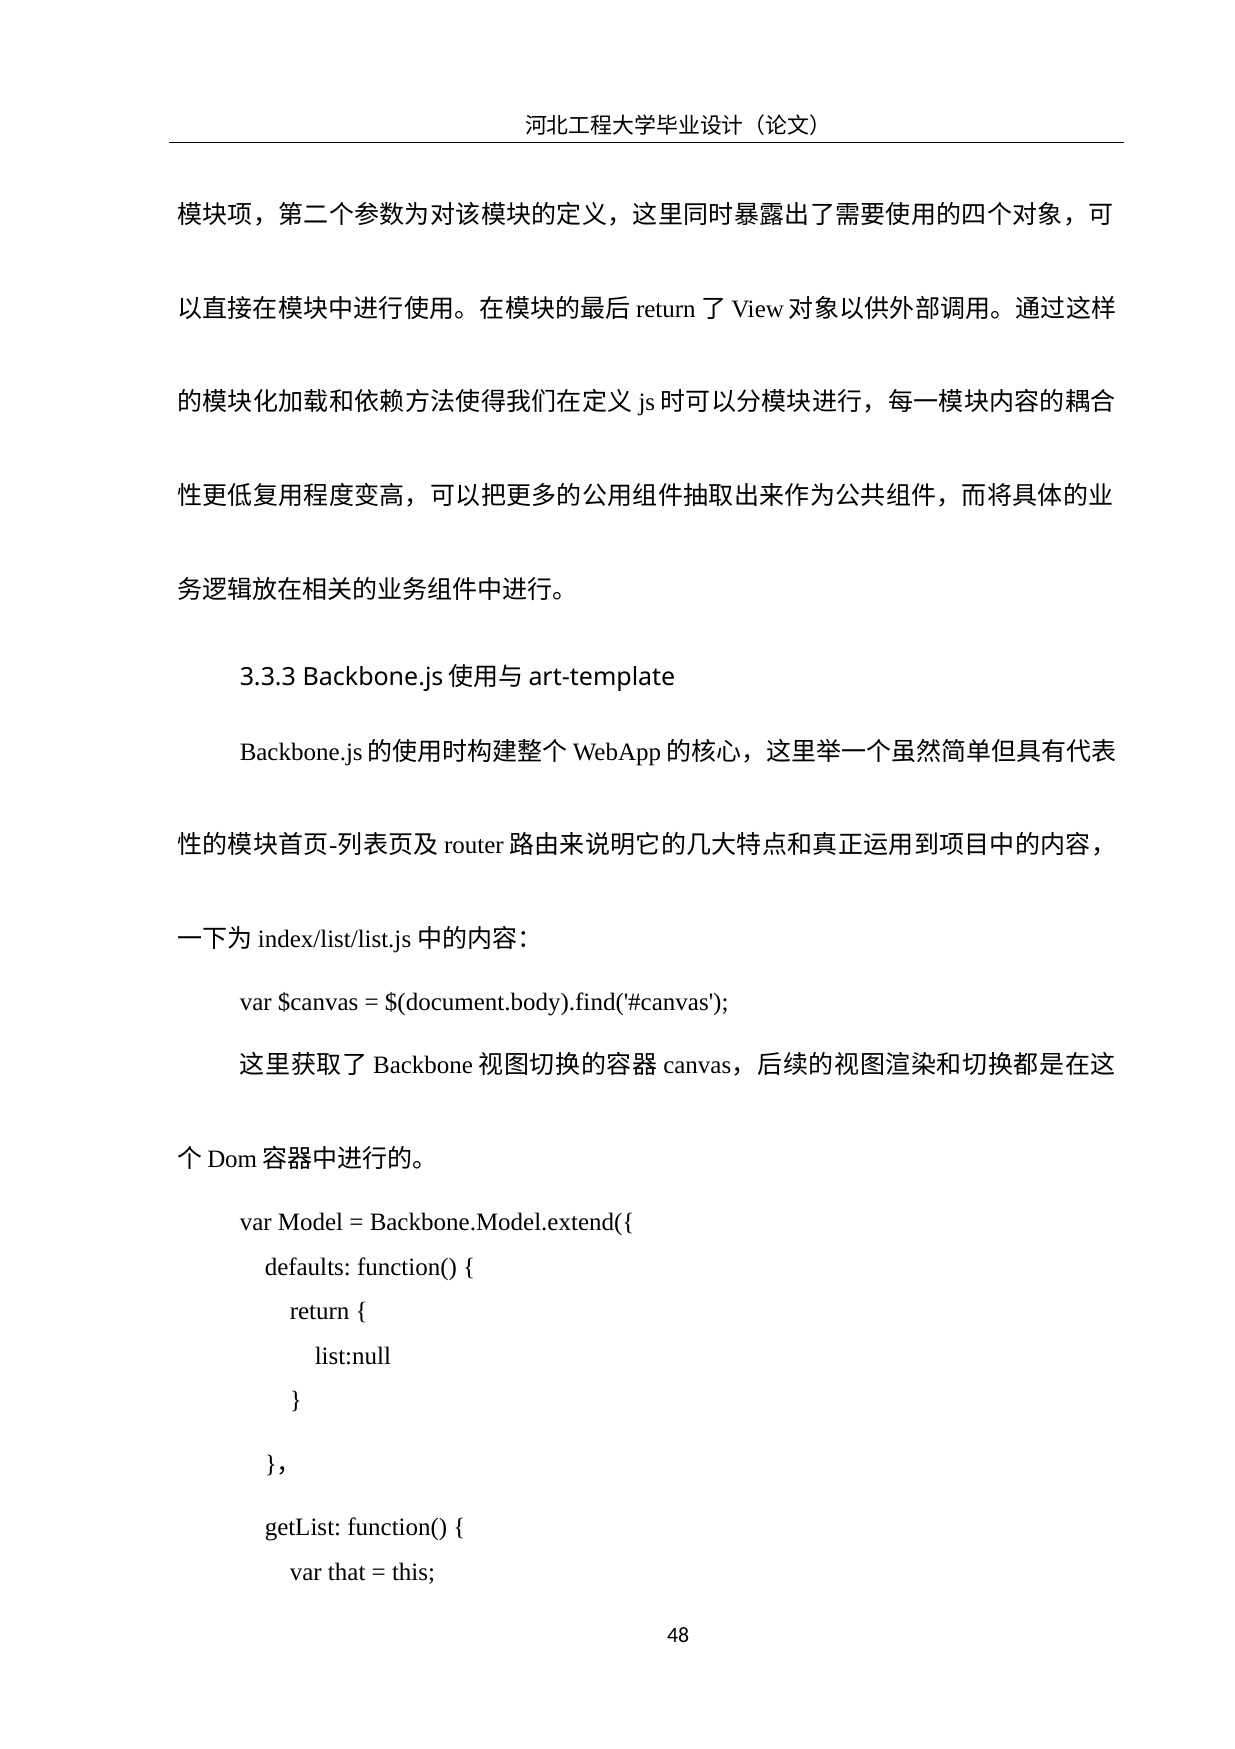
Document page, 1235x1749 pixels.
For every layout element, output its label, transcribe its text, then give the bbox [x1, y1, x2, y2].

text defaults: function() { [177, 1249, 1116, 1283]
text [177, 178, 1116, 622]
text return { [177, 1293, 1116, 1328]
subtitle 3.3.3 Backbone.js使用与art-template [177, 640, 1116, 709]
text } [177, 1383, 1116, 1417]
text var Model = Backbone.Model.extend({ [177, 1204, 1116, 1239]
text var $canvas = $(document.body).find('#canvas'); [177, 984, 1116, 1018]
text list:null [177, 1338, 1116, 1373]
text }， [177, 1427, 1116, 1497]
text 这里获取了Backbone视图切换的容器canvas，后续的视图渲染和切换都是在这个Dom容器中进行的。 [177, 1028, 1116, 1191]
text var that = this; [177, 1554, 1116, 1589]
text Backbone.js的使用时构建整个WebApp的核心，这里举一个虽然简单但具有代表性的模块首页-列表页及router路由来说明它的几大特点和真正运用到项目中的内容，一下为 index/list/list.js 中的内容： [177, 714, 1116, 971]
text getList: function() { [177, 1509, 1116, 1544]
